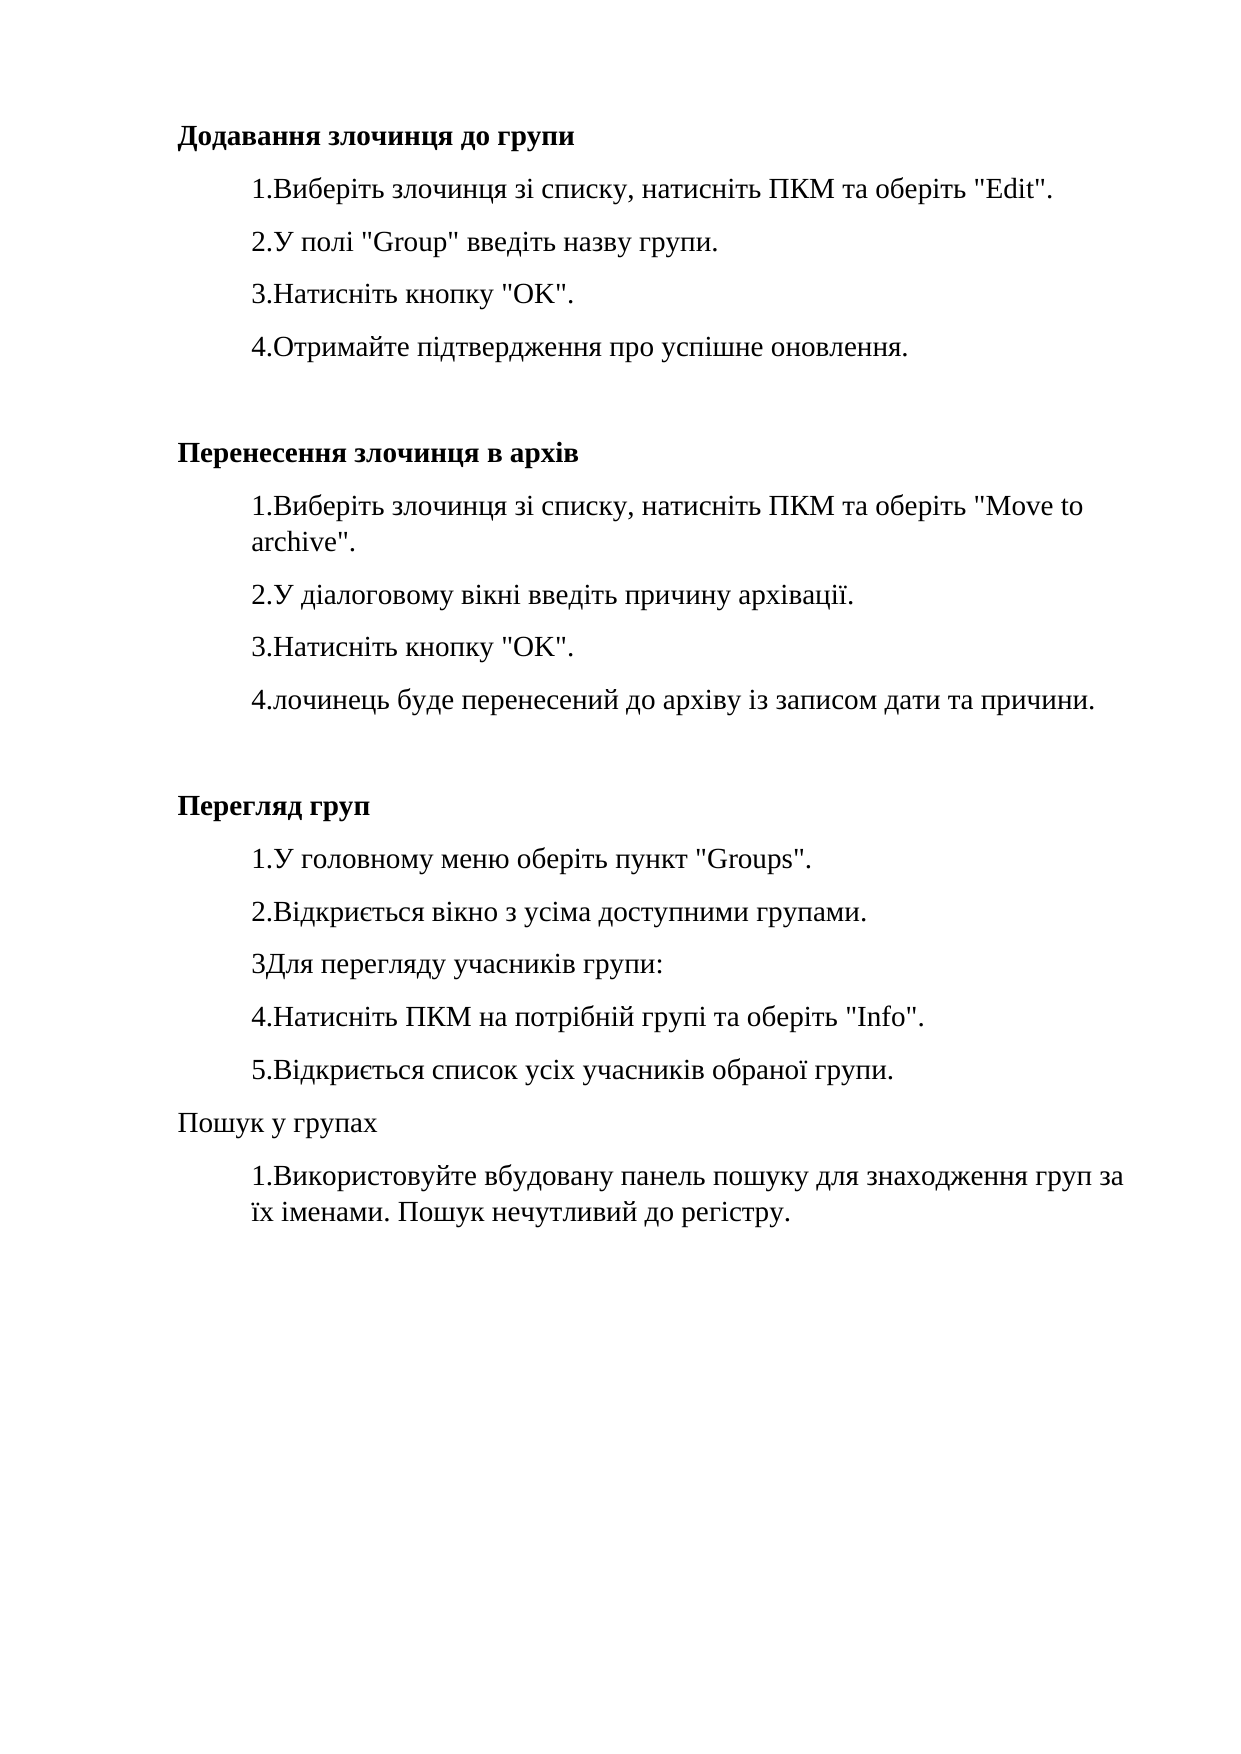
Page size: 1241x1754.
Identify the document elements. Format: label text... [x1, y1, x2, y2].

text 4.Отримайте підтвердження про успішне оновлення. [251, 329, 1152, 363]
text 5.Відкриється список усіх учасників обраної групи. [251, 1052, 1152, 1086]
text 3.Натисніть кнопку "OK". [251, 629, 1152, 663]
text 3Для перегляду учасників групи: [251, 946, 1152, 980]
text 1.У головному меню оберіть пункт "Groups". [251, 841, 1152, 874]
text 2.У діалоговому вікні введіть причину архівації. [251, 577, 1152, 610]
text 1.Виберіть злочинця зі списку, натисніть ПКМ та оберіть "Edit". [251, 171, 1152, 204]
text 1.Виберіть злочинця зі списку, натисніть ПКМ та оберіть "Move to archive". [251, 488, 1152, 557]
text 2.У полі "Group" введіть назву групи. [251, 224, 1152, 257]
text Додавання злочинця до групи [177, 118, 1152, 152]
text 1.Використовуйте вбудовану панель пошуку для знаходження груп за їх іменами. Пошук нечутливий до регістру. [251, 1158, 1152, 1227]
text 4.лочинець буде перенесений до архіву із записом дати та причини. [251, 682, 1152, 716]
text 2.Відкриється вікно з усіма доступними групами. [251, 894, 1152, 927]
text 4.Натисніть ПКМ на потрібній групі та оберіть "Info". [251, 999, 1152, 1033]
text Пошук у групах [177, 1105, 1152, 1138]
text Перегляд груп [177, 788, 1152, 822]
text Перенесення злочинця в архів [177, 435, 1152, 468]
text 3.Натисніть кнопку "OK". [251, 277, 1152, 310]
